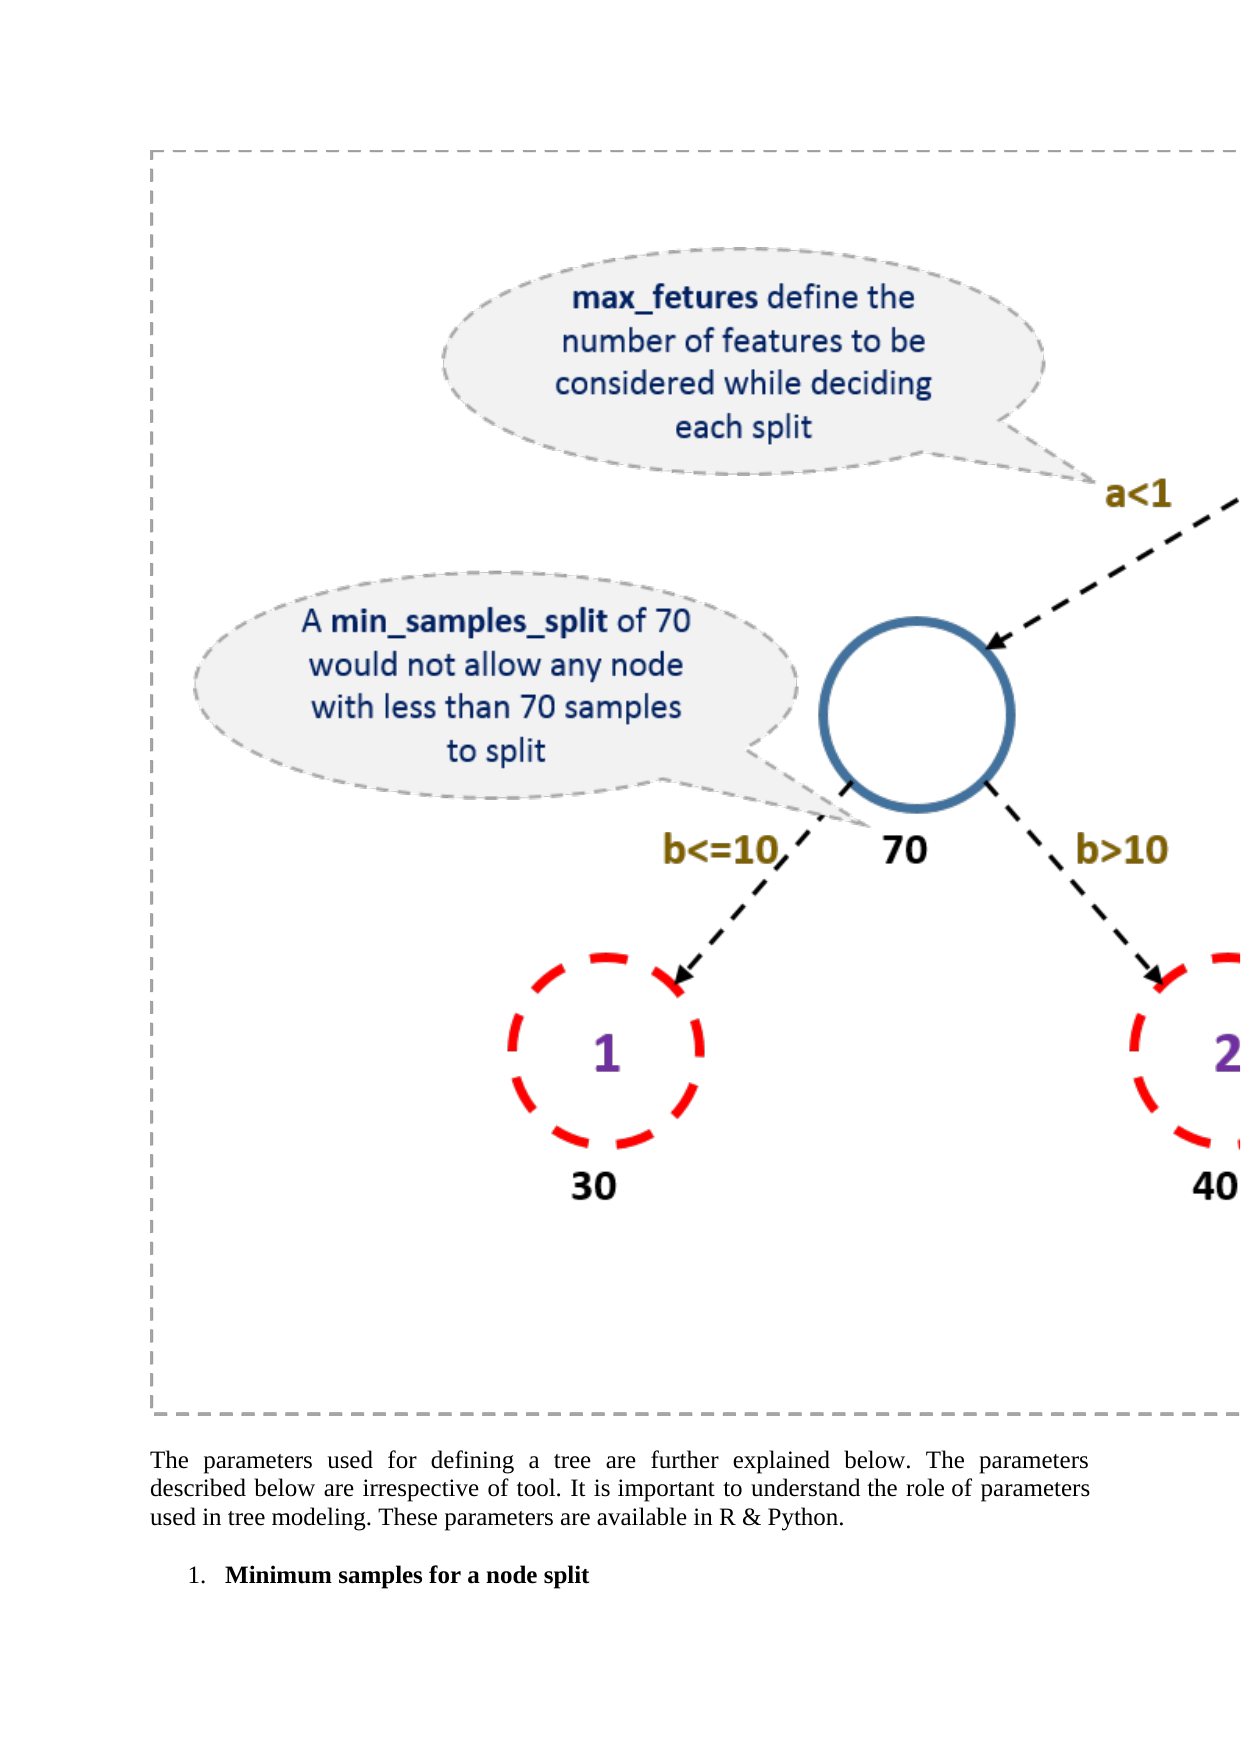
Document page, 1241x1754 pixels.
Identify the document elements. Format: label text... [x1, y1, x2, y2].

list Minimum samples for a node split [187, 1560, 1090, 1589]
text The parameters used for defining a tree are further explained below. The parameters described below are irrespective of tool. It is important to understand the role of parameters used in tree modeling. These parameters are available in R & Python. [150, 1445, 1090, 1531]
picture [150, 150, 1241, 1416]
